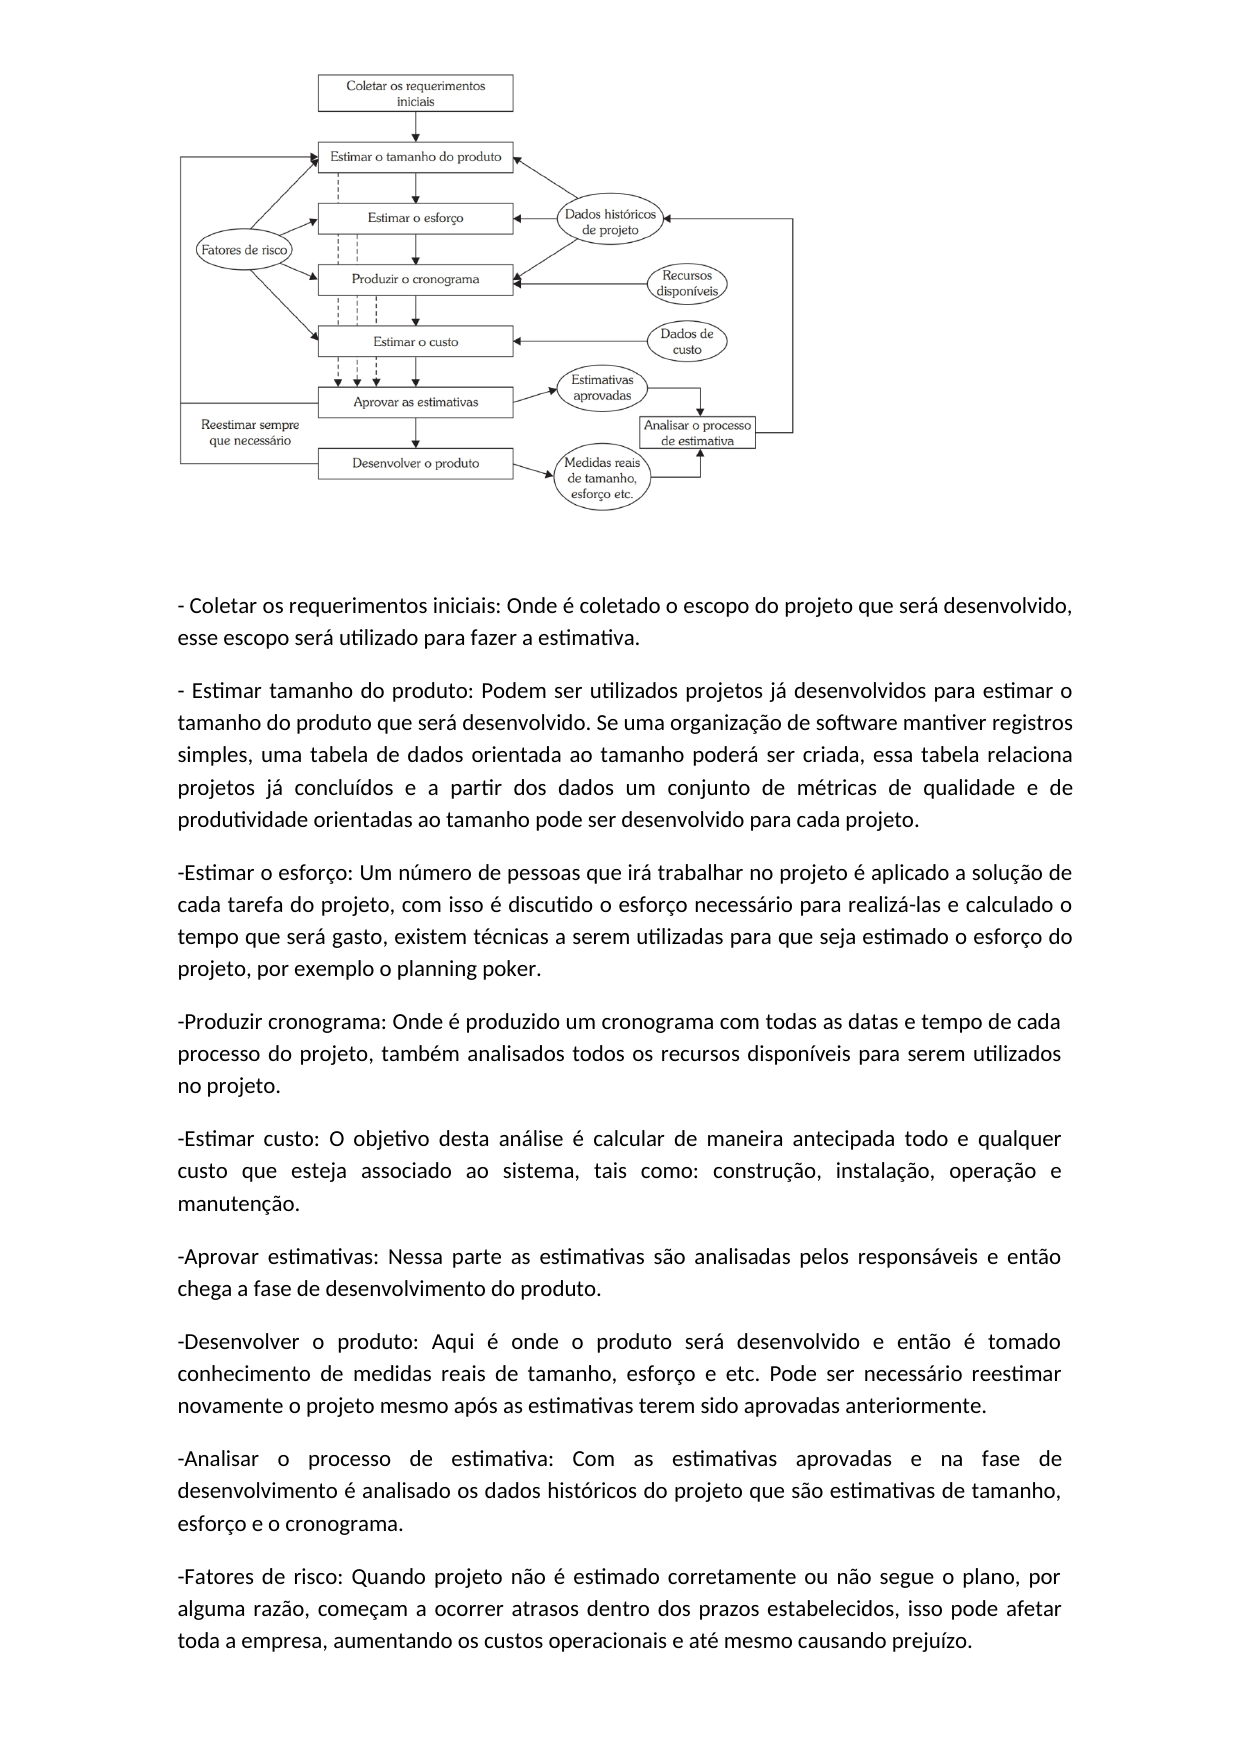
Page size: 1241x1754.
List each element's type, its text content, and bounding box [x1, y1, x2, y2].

text -Fatores de risco: Quando projeto não é estimado corretamente ou não segue o plano, por alguma razão, começam a ocorrer atrasos dentro dos prazos estabelecidos, isso pode afetar toda a empresa, aumentando os custos operacionais e até mesmo causando prejuízo. [177, 1562, 1063, 1654]
text -Produzir cronograma: Onde é produzido um cronograma com todas as datas e tempo de cada processo do projeto, também analisados todos os recursos disponíveis para serem utilizados no projeto. [177, 1007, 1063, 1099]
text -Desenvolver o produto: Aqui é onde o produto será desenvolvido e então é tomado conhecimento de medidas reais de tamanho, esforço e etc. Pode ser necessário reestimar novamente o projeto mesmo após as estimativas terem sido aprovadas anteriormente. [177, 1327, 1063, 1419]
text -Analisar o processo de estimativa: Com as estimativas aprovadas e na fase de desenvolvimento é analisado os dados históricos do projeto que são estimativas de tamanho, esforço e o cronograma. [177, 1444, 1063, 1537]
text -Aprovar estimativas: Nessa parte as estimativas são analisadas pelos responsáveis e então chega a fase de desenvolvimento do produto. [177, 1242, 1063, 1302]
text -Estimar custo: O objetivo desta análise é calcular de maneira antecipada todo e qualquer custo que esteja associado ao sistema, tais como: construção, instalação, operação e manutenção. [177, 1124, 1063, 1217]
